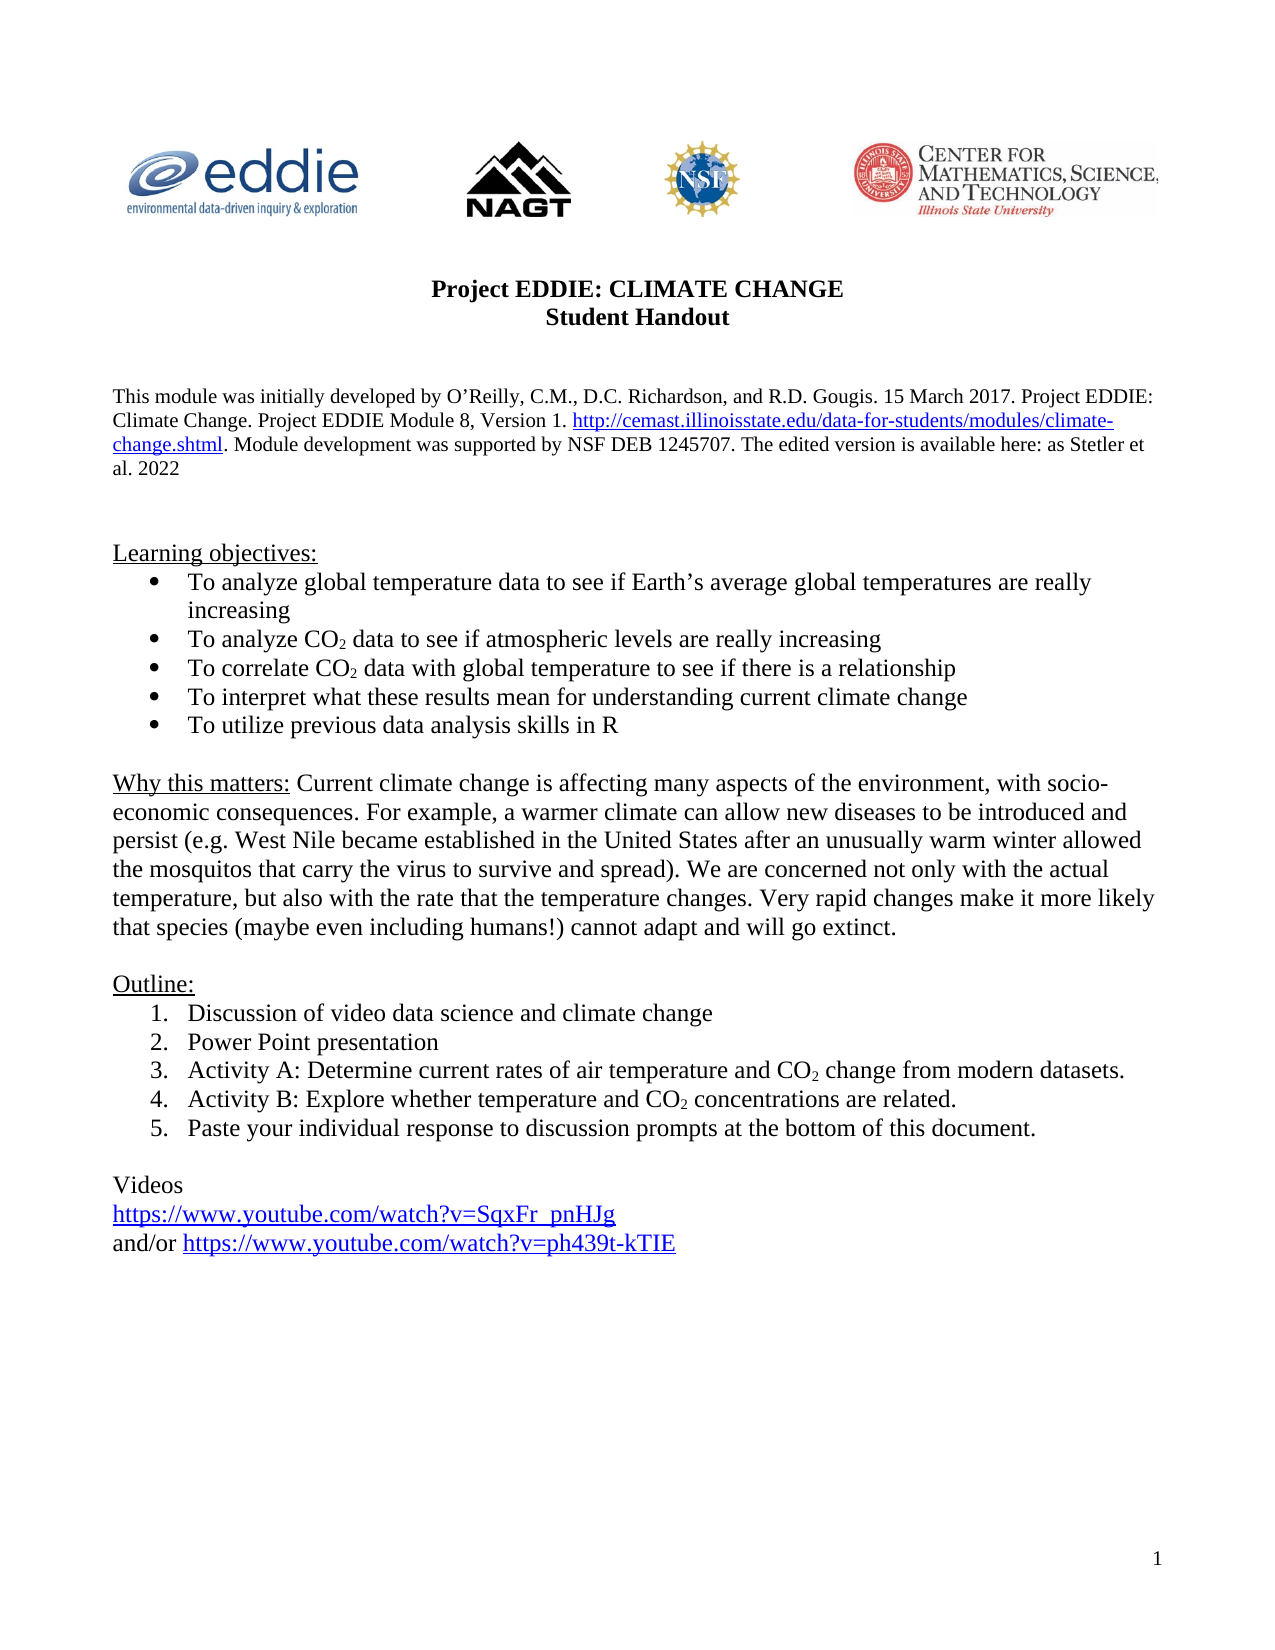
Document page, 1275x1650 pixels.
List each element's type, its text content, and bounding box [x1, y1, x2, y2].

text Learning objectives: [112, 538, 1162, 567]
text Student Handout [112, 302, 1162, 331]
list Paste your individual response to discussion prompts at the bottom of this document. [150, 1113, 1162, 1142]
list Activity A: Determine current rates of air temperature and CO2 change from modern datasets. [150, 1055, 1162, 1084]
picture [852, 141, 1159, 217]
text Outline: [112, 969, 1162, 998]
list Discussion of video data science and climate change [150, 998, 1162, 1027]
text This module was initially developed by O’Reilly, C.M., D.C. Richardson, and R.D. Gougis. 15 March 2017. Project EDDIE: Climate Change. Project EDDIE Module 8, Version 1. http://cemast.illinoisstate.edu/data-for-students/modules/climate-change.shtml. Module development was supported by NSF DEB 1245707. The edited version is available here: as Stetler et al. 2022 [112, 384, 1162, 480]
list To analyze global temperature data to see if Earth’s average global temperatures are really increasing [150, 567, 1162, 624]
text Project EDDIE: CLIMATE CHANGE [112, 274, 1162, 302]
list To analyze CO2 data to see if atmospheric levels are really increasing [150, 624, 1162, 653]
text Videos [112, 1170, 1162, 1199]
picture [664, 141, 740, 217]
list Activity B: Explore whether temperature and CO2 concentrations are related. [150, 1084, 1162, 1113]
text https://www.youtube.com/watch?v=SqxFr_pnHJg [112, 1199, 1162, 1228]
text Why this matters: Current climate change is affecting many aspects of the environment, with socio-economic consequences. For example, a warmer climate can allow new diseases to be introduced and persist (e.g. West Nile became established in the United States after an unusually warm winter allowed the mosquitos that carry the virus to survive and spread). We are concerned not only with the actual temperature, but also with the rate that the temperature changes. Very rapid changes make it more likely that species (maybe even including humans!) cannot adapt and will go extinct. [112, 768, 1162, 940]
list To interpret what these results mean for understanding current climate change [150, 682, 1162, 710]
text and/or https://www.youtube.com/watch?v=ph439t-kTIE [112, 1228, 1162, 1257]
picture [466, 141, 571, 217]
list To correlate CO2 data with global temperature to see if there is a relationship [150, 653, 1162, 682]
picture [112, 141, 367, 217]
list Power Point presentation [150, 1027, 1162, 1055]
list To utilize previous data analysis skills in R [150, 710, 1162, 739]
